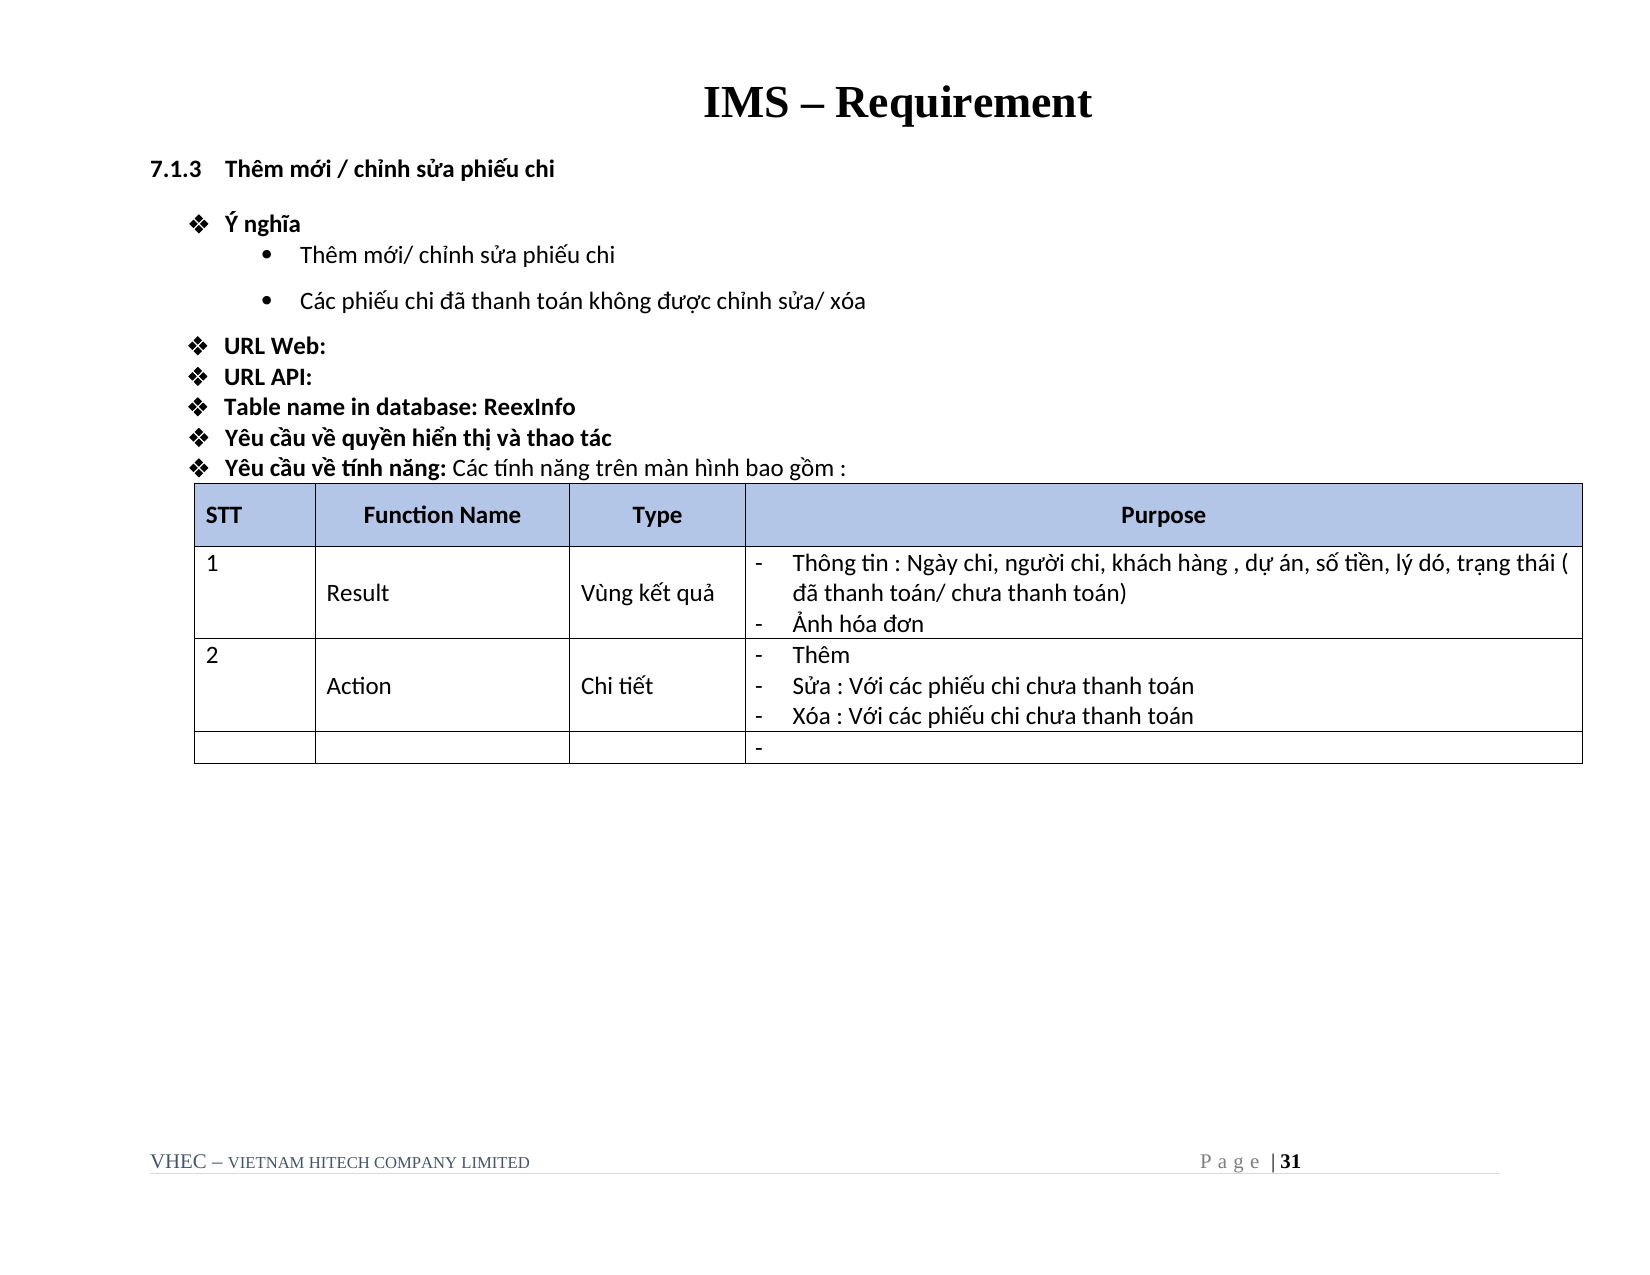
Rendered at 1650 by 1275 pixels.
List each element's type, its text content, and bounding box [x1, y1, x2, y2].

table_cell [195, 732, 315, 762]
list Ý nghĩa [187, 208, 1500, 239]
subtitle Thêm mới / chỉnh sửa phiếu chi [150, 153, 1500, 183]
table_header Purpose [746, 484, 1582, 546]
list Yêu cầu về quyền hiển thị và thao tác [187, 422, 1500, 453]
list Thêm mới/ chỉnh sửa phiếu chi [262, 239, 1500, 269]
table_cell [316, 732, 569, 762]
table_cell Thêm Sửa : Với các phiếu chi chưa thanh toán Xóa : Với các phiếu chi chưa thanh toán [746, 639, 1582, 731]
table_cell Thông tin : Ngày chi, người chi, khách hàng , dự án, số tiền, lý dó, trạng thái ( đã thanh toán/ chưa thanh toán) Ảnh hóa đơn [746, 547, 1582, 638]
table_cell [746, 732, 1582, 762]
list URL Web: [186, 331, 1500, 361]
table_header STT [195, 484, 315, 546]
list Yêu cầu về tính năng: Các tính năng trên màn hình bao gồm : [187, 453, 1500, 483]
table_cell 2 [195, 639, 315, 731]
list Table name in database: ReexInfo [186, 392, 1500, 422]
table_header Function Name [316, 484, 569, 546]
table_cell [570, 732, 745, 762]
table_cell Result [316, 547, 569, 638]
table_cell Vùng kết quả [570, 547, 745, 638]
table_header Type [570, 484, 745, 546]
table_cell 1 [195, 547, 315, 638]
list Các phiếu chi đã thanh toán không được chỉnh sửa/ xóa [262, 285, 1500, 315]
list URL API: [186, 361, 1500, 392]
table_cell Chi tiết [570, 639, 745, 731]
table_cell Action [316, 639, 569, 731]
